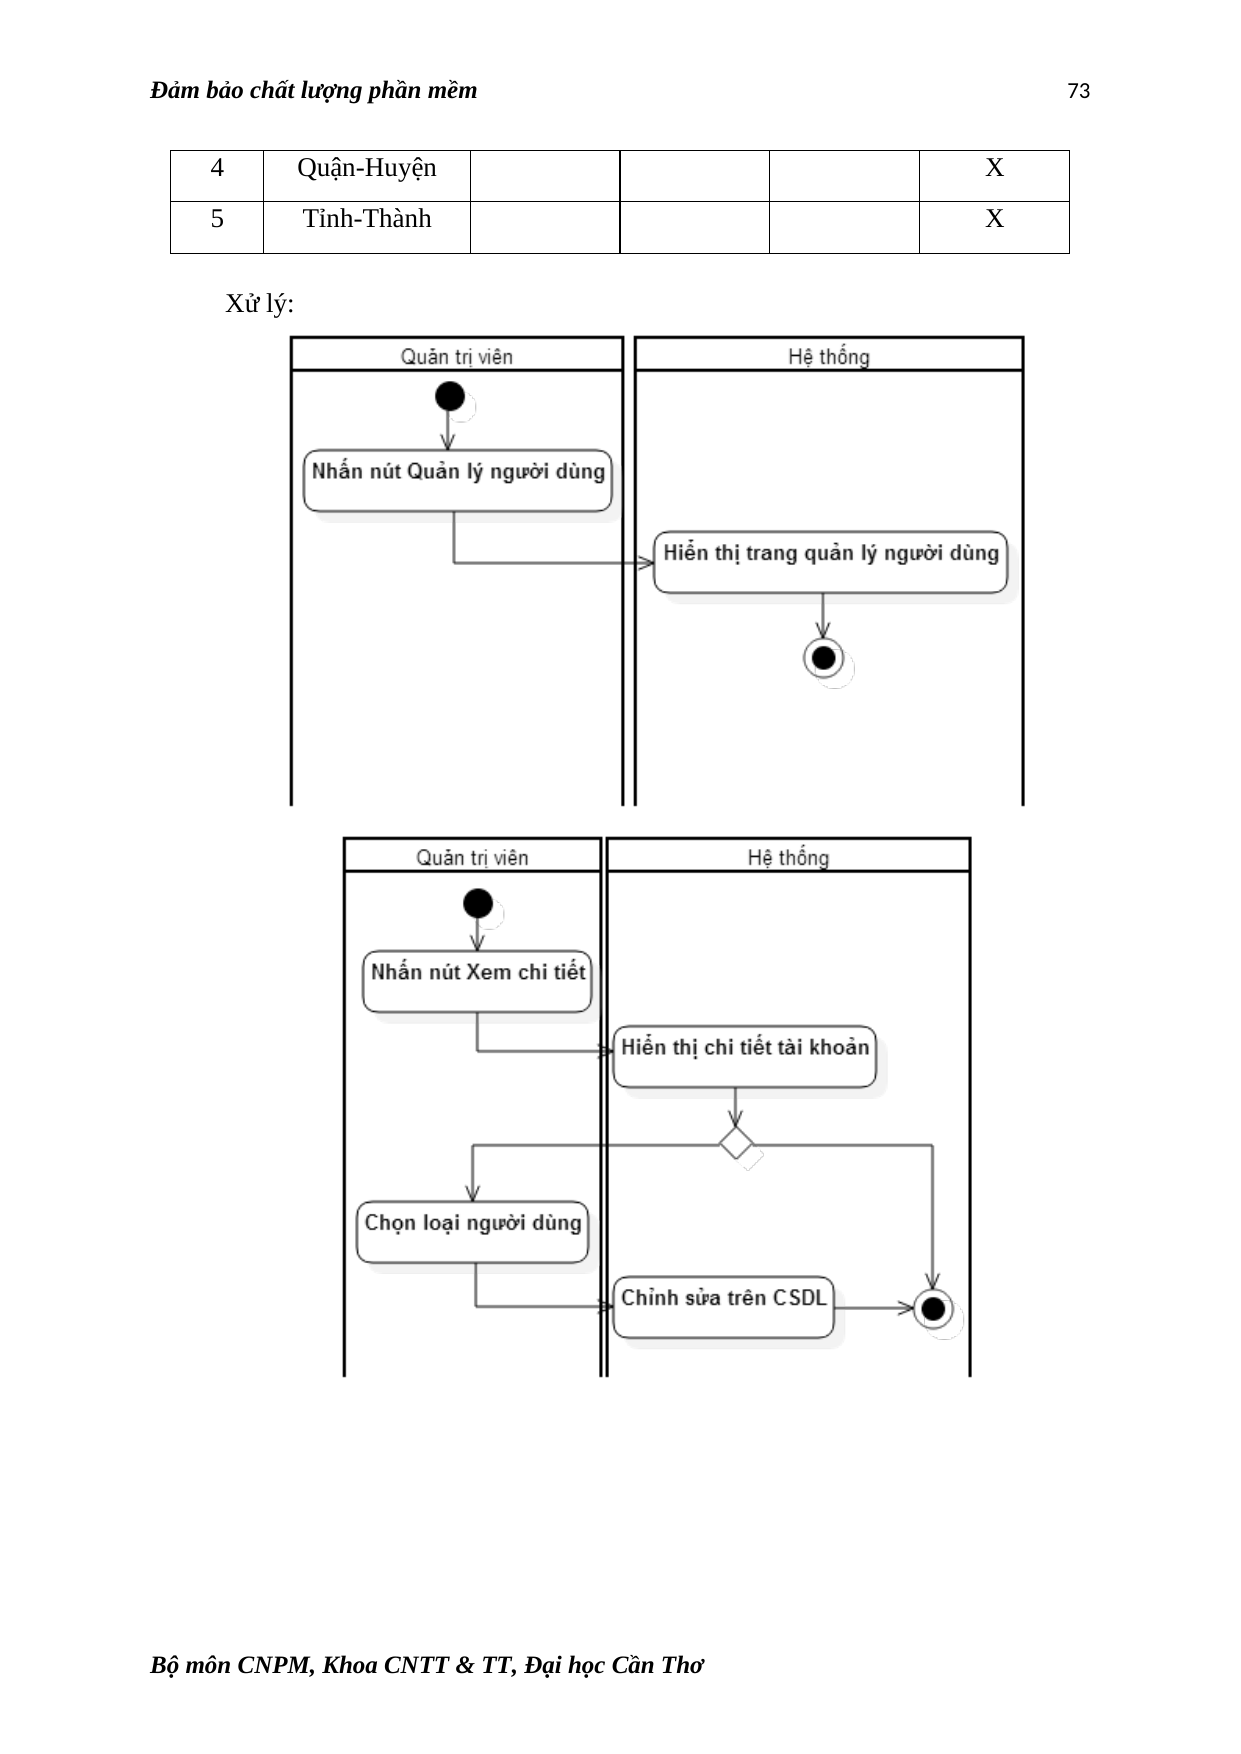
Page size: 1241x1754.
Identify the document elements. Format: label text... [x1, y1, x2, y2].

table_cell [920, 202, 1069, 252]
list Xử lý: [225, 287, 1090, 318]
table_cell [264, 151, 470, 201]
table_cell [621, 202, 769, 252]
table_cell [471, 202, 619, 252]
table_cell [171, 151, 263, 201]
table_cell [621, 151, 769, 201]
picture [329, 823, 986, 1393]
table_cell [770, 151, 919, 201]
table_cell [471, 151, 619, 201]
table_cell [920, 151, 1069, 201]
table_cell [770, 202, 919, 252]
picture [276, 322, 1039, 822]
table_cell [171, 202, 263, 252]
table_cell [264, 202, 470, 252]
